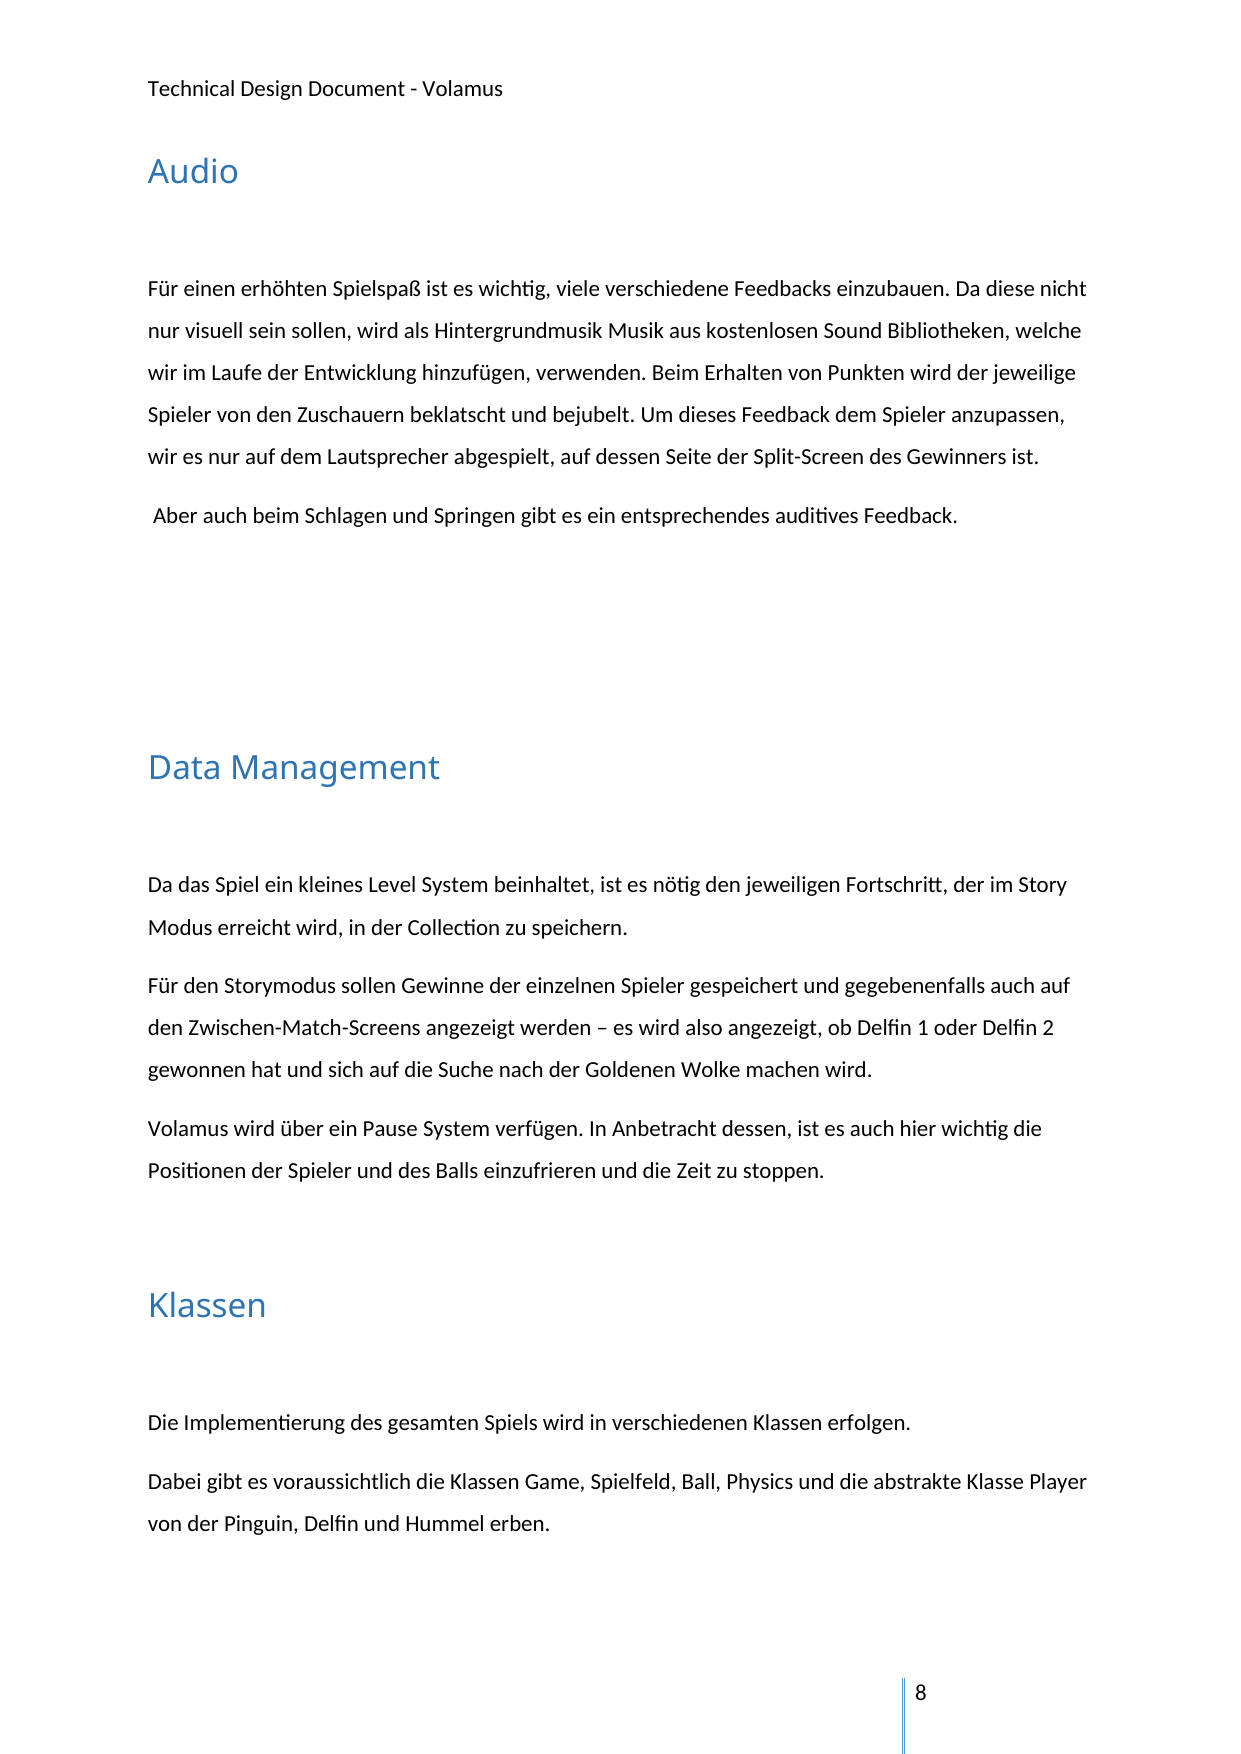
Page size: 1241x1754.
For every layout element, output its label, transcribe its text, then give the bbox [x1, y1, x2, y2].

text Aber auch beim Schlagen und Springen gibt es ein entsprechendes auditives Feedback. [148, 501, 1093, 529]
subtitle Klassen [148, 1281, 1093, 1327]
text Für einen erhöhten Spielspaß ist es wichtig, viele verschiedene Feedbacks einzubauen. Da diese nicht nur visuell sein sollen, wird als Hintergrundmusik Musik aus kostenlosen Sound Bibliotheken, welche wir im Laufe der Entwicklung hinzufügen, verwenden. Beim Erhalten von Punkten wird der jeweilige Spieler von den Zuschauern beklatscht und bejubelt. Um dieses Feedback dem Spieler anzupassen, wir es nur auf dem Lautsprecher abgespielt, auf dessen Seite der Split-Screen des Gewinners ist. [148, 274, 1093, 470]
text Die Implementierung des gesamten Spiels wird in verschiedenen Klassen erfolgen. [148, 1408, 1093, 1436]
subtitle Audio [148, 148, 1093, 193]
text Dabei gibt es voraussichtlich die Klassen Game, Spielfeld, Ball, Physics und die abstrakte Klasse Player von der Pinguin, Delfin und Hummel erben. [148, 1467, 1093, 1537]
text Für den Storymodus sollen Gewinne der einzelnen Spieler gespeichert und gegebenenfalls auch auf den Zwischen-Match-Screens angezeigt werden – es wird also angezeigt, ob Delfin 1 oder Delfin 2 gewonnen hat und sich auf die Suche nach der Goldenen Wolke machen wird. [148, 971, 1093, 1083]
subtitle Data Management [148, 744, 1093, 789]
text Volamus wird über ein Pause System verfügen. In Anbetracht dessen, ist es auch hier wichtig die Positionen der Spieler und des Balls einzufrieren und die Zeit zu stoppen. [148, 1114, 1093, 1184]
text Da das Spiel ein kleines Level System beinhaltet, ist es nötig den jeweiligen Fortschritt, der im Story Modus erreicht wird, in der Collection zu speichern. [148, 871, 1093, 941]
